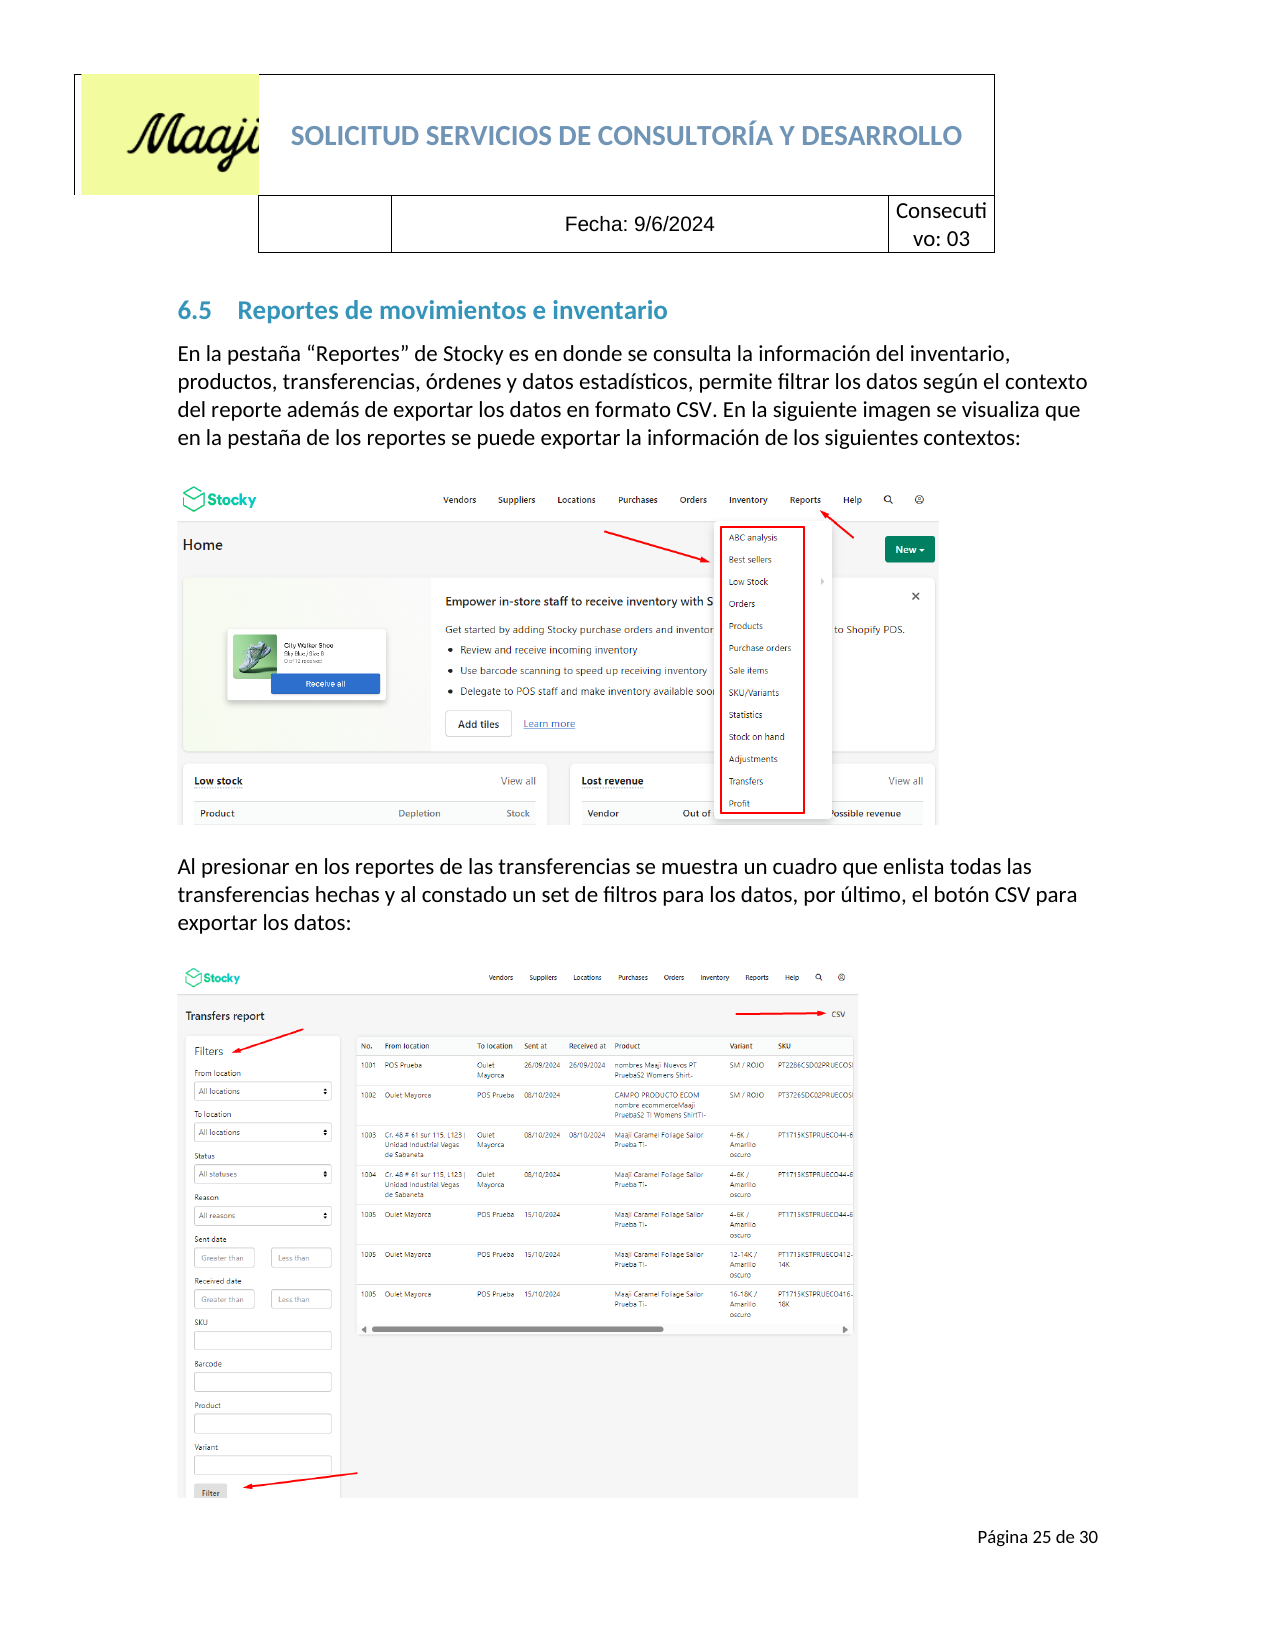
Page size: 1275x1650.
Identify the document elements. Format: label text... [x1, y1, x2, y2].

picture [177, 479, 939, 825]
subtitle Reportes de movimientos e inventario [177, 293, 1098, 327]
text En la pestaña “Reportes” de Stocky es en donde se consulta la información del inventario, productos, transferencias, órdenes y datos estadísticos, permite filtrar los datos según el contexto del reporte además de exportar los datos en formato CSV. En la siguiente imagen se visualiza que en la pestaña de los reportes se puede exportar la información de los siguientes contextos: [177, 339, 1098, 451]
picture [177, 964, 859, 1498]
text Al presionar en los reportes de las transferencias se muestra un cuadro que enlista todas las transferencias hechas y al constado un set de filtros para los datos, por último, el botón CSV para exportar los datos: [177, 852, 1098, 936]
picture [81, 74, 259, 195]
